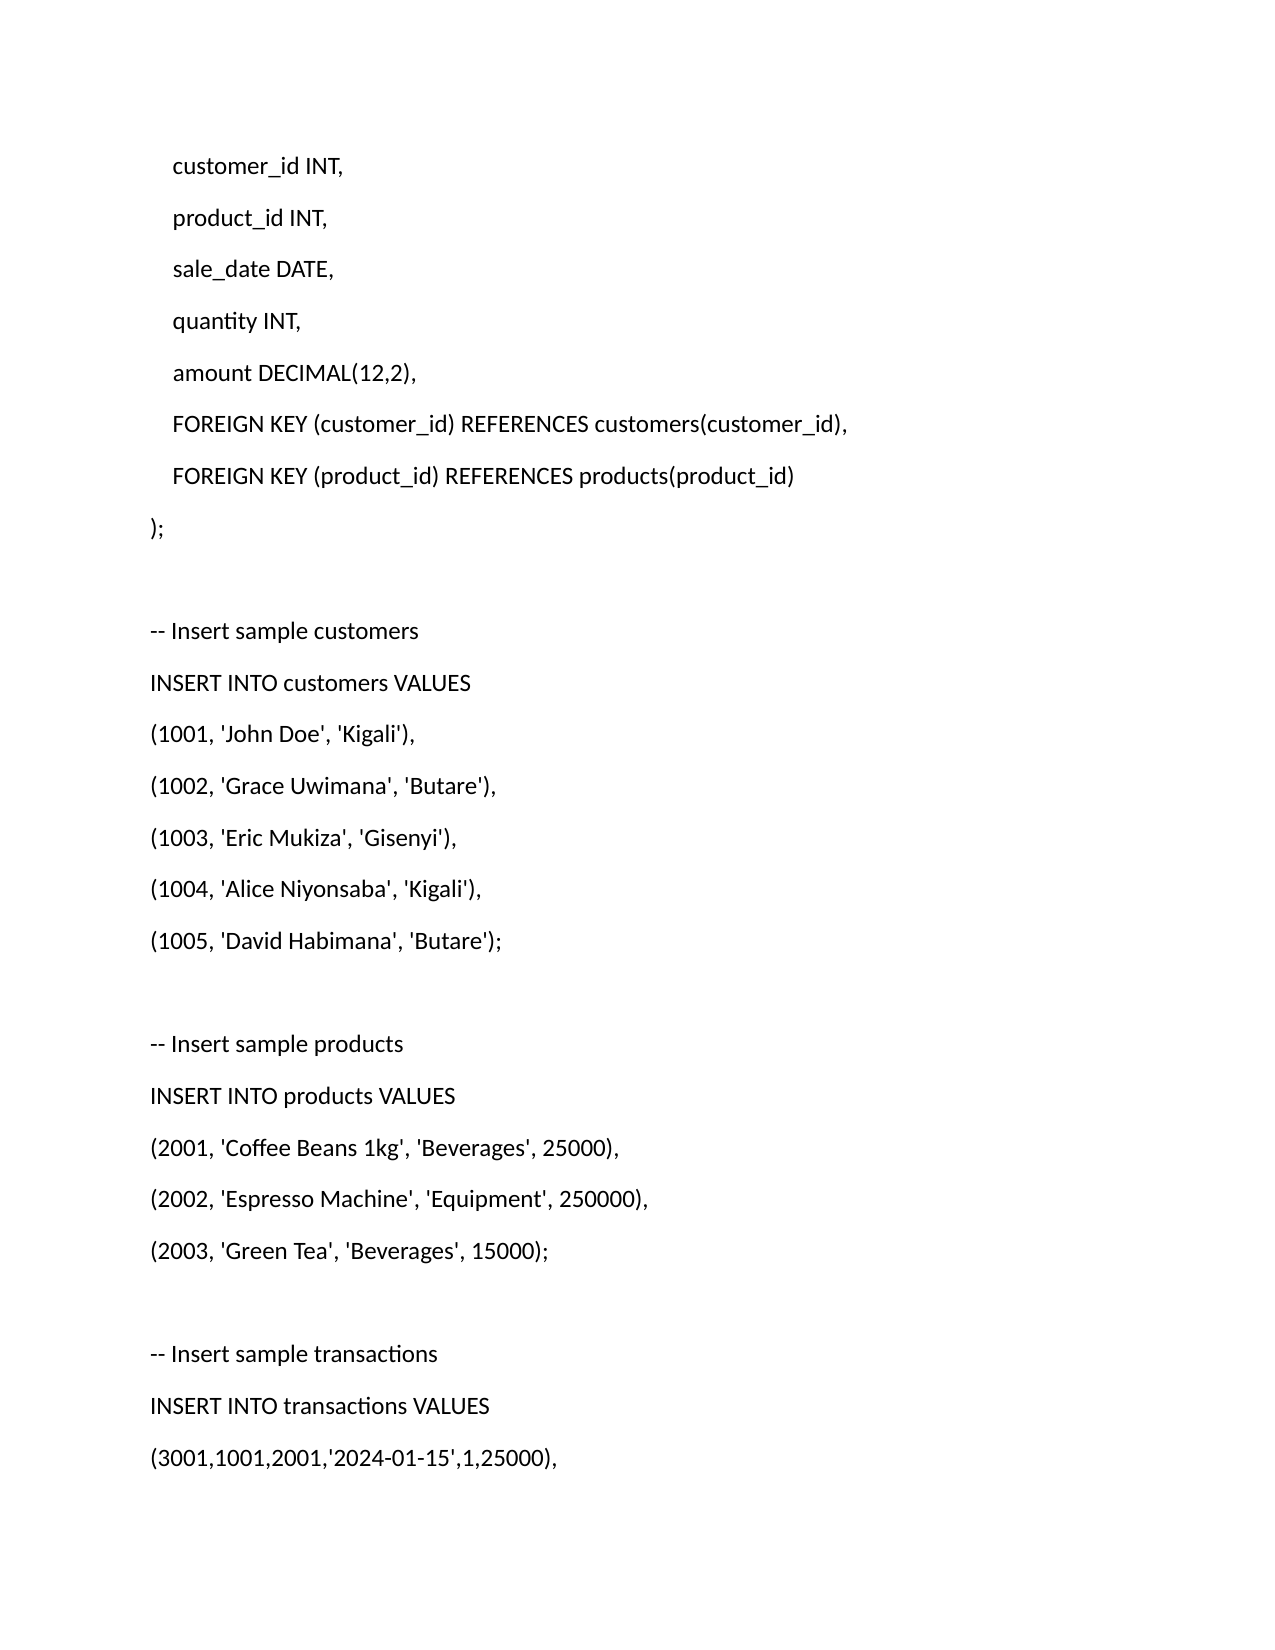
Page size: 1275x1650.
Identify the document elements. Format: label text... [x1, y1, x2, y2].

text (2002, 'Espresso Machine', 'Equipment', 250000), [150, 1183, 1125, 1214]
text INSERT INTO transactions VALUES [150, 1390, 1125, 1421]
text (1002, 'Grace Uwimana', 'Butare'), [150, 770, 1125, 801]
text (1003, 'Eric Mukiza', 'Gisenyi'), [150, 822, 1125, 852]
text customer_id INT, [150, 150, 1125, 181]
text INSERT INTO customers VALUES [150, 667, 1125, 697]
text INSERT INTO products VALUES [150, 1080, 1125, 1111]
text ); [150, 512, 1125, 542]
text FOREIGN KEY (customer_id) REFERENCES customers(customer_id), [150, 408, 1125, 439]
text -- Insert sample customers [150, 615, 1125, 646]
text sale_date DATE, [150, 253, 1125, 284]
text (1005, 'David Habimana', 'Butare'); [150, 925, 1125, 956]
text (2001, 'Coffee Beans 1kg', 'Beverages', 25000), [150, 1132, 1125, 1162]
text (3001,1001,2001,'2024-01-15',1,25000), [150, 1442, 1125, 1472]
text (1001, 'John Doe', 'Kigali'), [150, 718, 1125, 749]
text quantity INT, [150, 305, 1125, 336]
text (2003, 'Green Tea', 'Beverages', 15000); [150, 1235, 1125, 1266]
text -- Insert sample products [150, 1028, 1125, 1059]
text product_id INT, [150, 202, 1125, 232]
text -- Insert sample transactions [150, 1338, 1125, 1369]
text FOREIGN KEY (product_id) REFERENCES products(product_id) [150, 460, 1125, 491]
text amount DECIMAL(12,2), [150, 357, 1125, 387]
text (1004, 'Alice Niyonsaba', 'Kigali'), [150, 873, 1125, 904]
